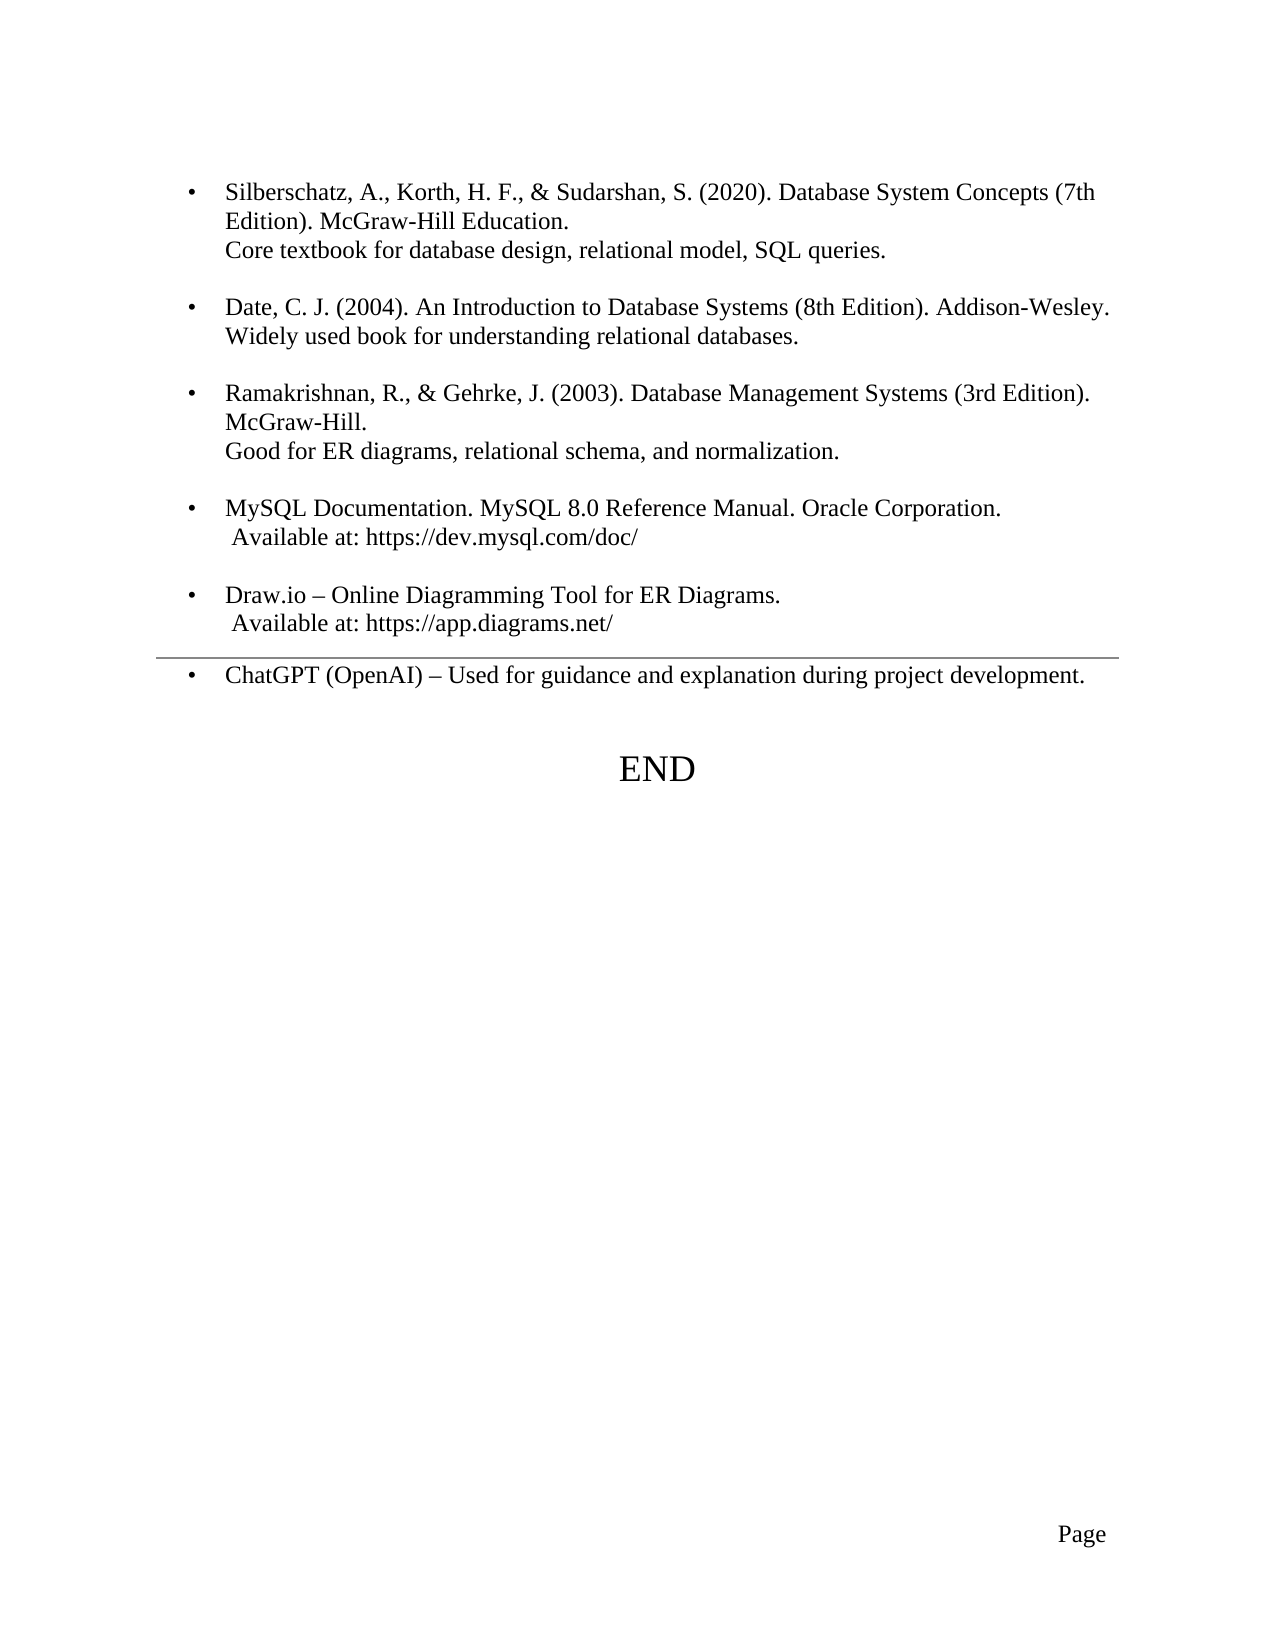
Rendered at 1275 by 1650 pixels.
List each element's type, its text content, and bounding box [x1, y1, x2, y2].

subtitle Draw.io – Online Diagramming Tool for ER Diagrams. [187, 580, 1162, 608]
subtitle Date, C. J. (2004). An Introduction to Database Systems (8th Edition). Addison-Wesley. [187, 292, 1162, 321]
subtitle MySQL Documentation. MySQL 8.0 Reference Manual. Oracle Corporation. [187, 493, 1162, 522]
subtitle Ramakrishnan, R., & Gehrke, J. (2003). Database Management Systems (3rd Edition). McGraw-Hill. [187, 378, 1162, 436]
subtitle Silberschatz, A., Korth, H. F., & Sudarshan, S. (2020). Database System Concepts (7th Edition). McGraw-Hill Education. [187, 177, 1162, 235]
subtitle Widely used book for understanding relational databases. [225, 321, 1162, 350]
list ChatGPT (OpenAI) – Used for guidance and explanation during project development. [187, 638, 1162, 689]
subtitle Good for ER diagrams, relational schema, and normalization. [225, 436, 1162, 465]
subtitle Available at: https://app.diagrams.net/ [225, 608, 1162, 637]
subtitle Available at: https://dev.mysql.com/doc/ [225, 522, 1162, 551]
subtitle Core textbook for database design, relational model, SQL queries. [225, 235, 1162, 263]
text END [225, 747, 1162, 790]
